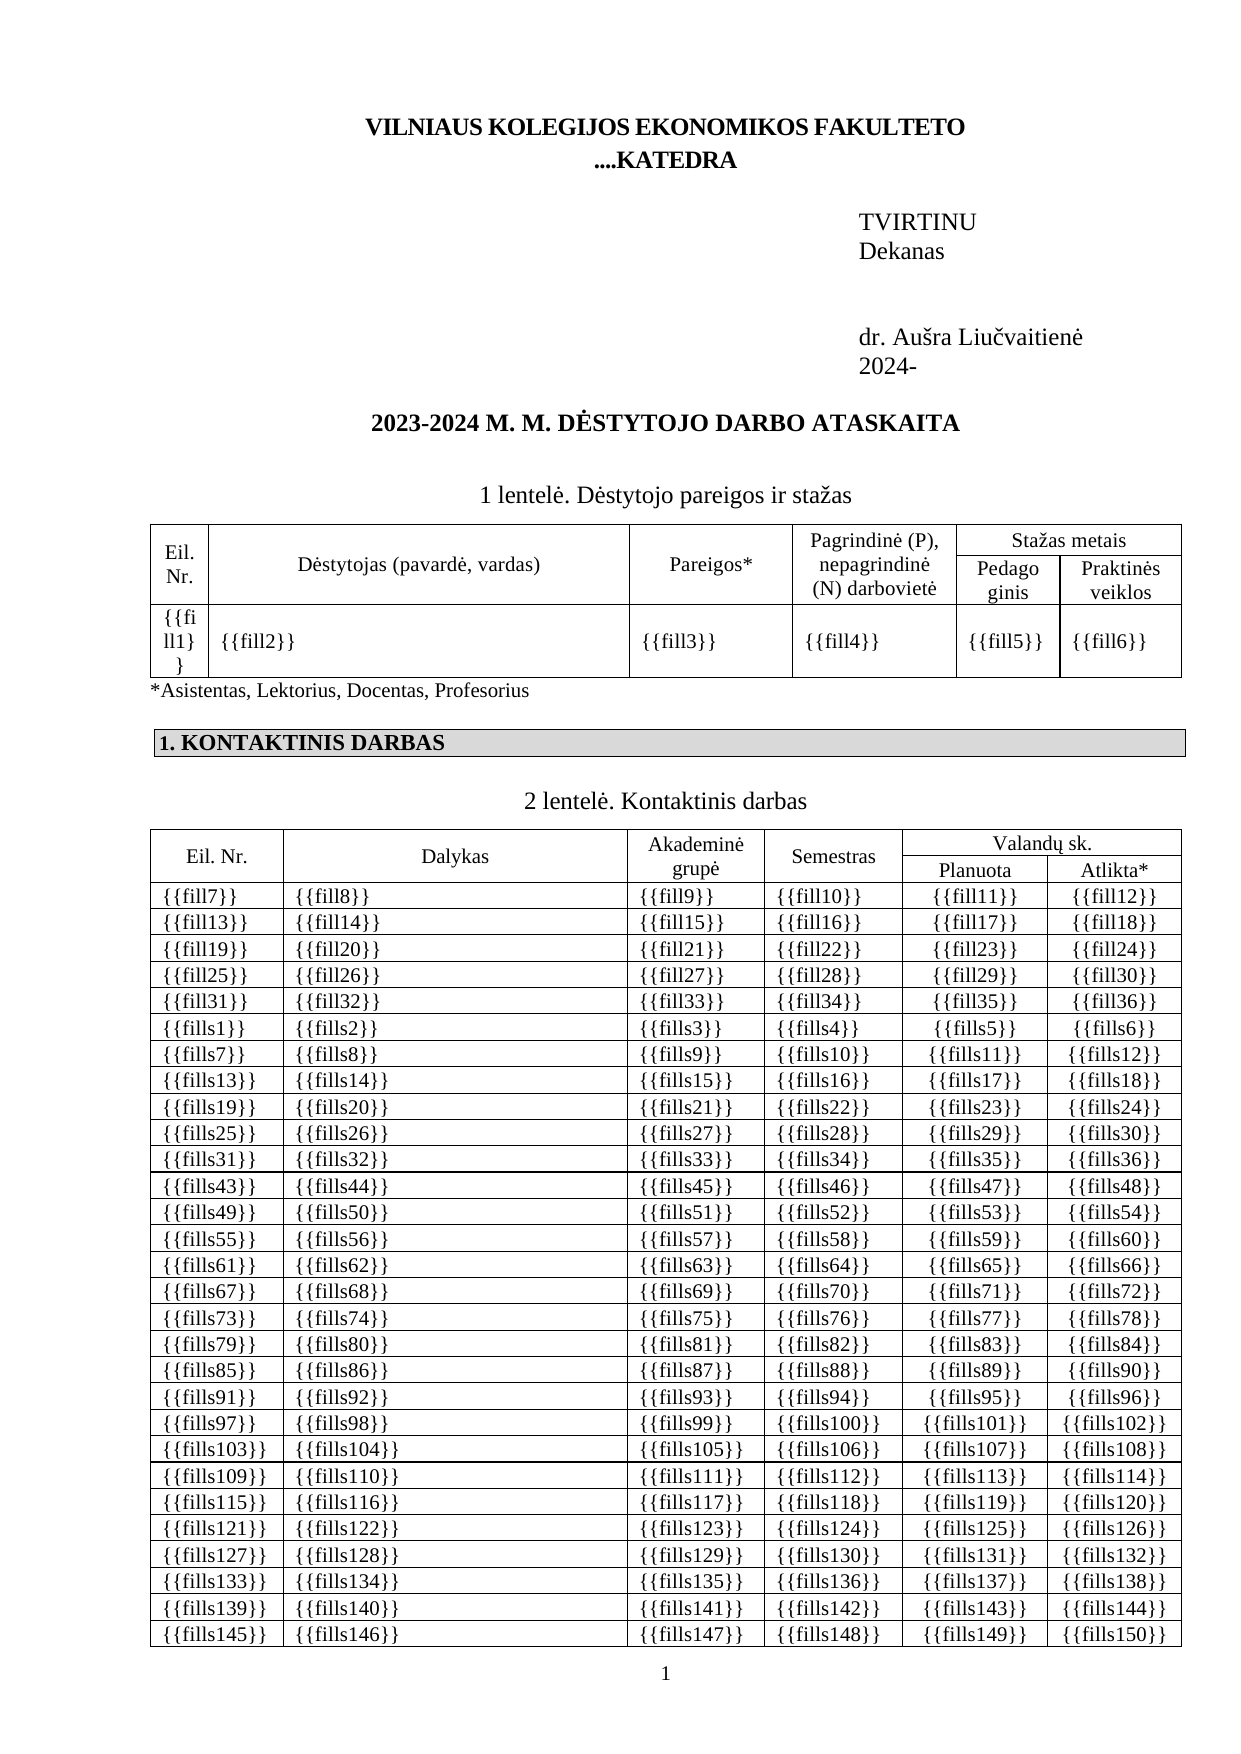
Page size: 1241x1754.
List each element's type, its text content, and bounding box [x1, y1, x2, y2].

table_cell {{fills20}} [284, 1094, 627, 1119]
table_cell {{fill36}} [1048, 988, 1181, 1013]
table_cell {{fills84}} [1048, 1331, 1181, 1356]
table_cell {{fill34}} [765, 988, 902, 1013]
table_cell {{fill25}} [151, 962, 283, 987]
table_cell {{fills114}} [1048, 1463, 1181, 1488]
table_cell {{fills101}} [903, 1410, 1047, 1435]
table_cell {{fill27}} [628, 962, 764, 987]
table_header 1. KONTAKTINIS DARBAS [155, 730, 1185, 756]
table_cell Praktinės veiklos [1061, 556, 1181, 604]
table_cell {{fill6}} [1061, 605, 1181, 677]
table_cell {{fills111}} [628, 1463, 764, 1488]
table_cell {{fills57}} [628, 1225, 764, 1251]
table_cell {{fills97}} [151, 1410, 283, 1435]
text 2 lentelė. Kontaktinis darbas [150, 786, 1181, 814]
table_cell {{fills92}} [284, 1383, 627, 1409]
table_cell {{fills95}} [903, 1383, 1047, 1409]
table_cell {{fills16}} [765, 1067, 902, 1092]
table_cell {{fills9}} [628, 1041, 764, 1066]
table_cell {{fills26}} [284, 1120, 627, 1145]
table_cell {{fills10}} [765, 1041, 902, 1066]
table_cell {{fills110}} [284, 1463, 627, 1488]
table_cell {{fills112}} [765, 1463, 902, 1488]
table_cell {{fills128}} [284, 1541, 627, 1567]
table_cell {{fills138}} [1048, 1568, 1181, 1593]
table_cell {{fill2}} [209, 605, 629, 677]
table_cell {{fills46}} [765, 1173, 902, 1198]
table_cell {{fill22}} [765, 935, 902, 961]
table_cell {{fills62}} [284, 1252, 627, 1277]
text 2024- [859, 351, 1181, 380]
text TVIRTINU [859, 207, 1181, 236]
table_cell {{fills76}} [765, 1304, 902, 1329]
table_cell {{fills117}} [628, 1489, 764, 1514]
table_cell {{fill4}} [793, 605, 956, 677]
table_cell Pedago ginis [957, 556, 1059, 604]
table_cell {{fills135}} [628, 1568, 764, 1593]
table_header Eil. Nr. [151, 830, 283, 882]
table_cell {{fills113}} [903, 1463, 1047, 1488]
table_cell {{fills78}} [1048, 1304, 1181, 1329]
table_cell {{fill1}} [151, 605, 208, 677]
table_cell {{fills1}} [151, 1014, 283, 1040]
table_cell {{fills14}} [284, 1067, 627, 1092]
table_cell {{fills134}} [284, 1568, 627, 1593]
table_cell {{fills64}} [765, 1252, 902, 1277]
table_cell {{fills65}} [903, 1252, 1047, 1277]
table_cell {{fill29}} [903, 962, 1047, 987]
table_cell {{fills69}} [628, 1278, 764, 1303]
table_cell {{fill31}} [151, 988, 283, 1013]
table_cell {{fill30}} [1048, 962, 1181, 987]
table_cell {{fill17}} [903, 909, 1047, 934]
table_cell {{fills45}} [628, 1173, 764, 1198]
table_cell {{fills75}} [628, 1304, 764, 1329]
table_cell {{fills147}} [628, 1621, 764, 1646]
table_header Pareigos* [630, 525, 792, 604]
table_cell {{fills145}} [151, 1621, 283, 1646]
table_cell {{fill23}} [903, 935, 1047, 961]
table_cell {{fills53}} [903, 1199, 1047, 1224]
table_cell {{fills61}} [151, 1252, 283, 1277]
table_cell {{fill5}} [957, 605, 1059, 677]
table_cell {{fills116}} [284, 1489, 627, 1514]
table_cell {{fills4}} [765, 1014, 902, 1040]
table_cell Atlikta* [1048, 856, 1181, 882]
table_cell {{fills25}} [151, 1120, 283, 1145]
table_cell {{fill26}} [284, 962, 627, 987]
table_cell {{fills132}} [1048, 1541, 1181, 1567]
table_cell {{fills28}} [765, 1120, 902, 1145]
table_cell {{fills80}} [284, 1331, 627, 1356]
table_cell {{fills54}} [1048, 1199, 1181, 1224]
table_cell {{fills118}} [765, 1489, 902, 1514]
table_cell {{fill13}} [151, 909, 283, 934]
table_cell {{fill16}} [765, 909, 902, 934]
table_cell {{fills130}} [765, 1541, 902, 1567]
text 1 lentelė. Dėstytojo pareigos ir stažas [150, 480, 1181, 509]
table_cell {{fills125}} [903, 1515, 1047, 1540]
table_cell {{fills108}} [1048, 1436, 1181, 1461]
table_header Dėstytojas (pavardė, vardas) [209, 525, 629, 604]
table_cell {{fills50}} [284, 1199, 627, 1224]
table_cell {{fills66}} [1048, 1252, 1181, 1277]
table_cell {{fills59}} [903, 1225, 1047, 1251]
text dr. Aušra Liučvaitienė [859, 322, 1181, 351]
table_cell {{fills88}} [765, 1357, 902, 1382]
table_cell {{fills47}} [903, 1173, 1047, 1198]
table_cell {{fills91}} [151, 1383, 283, 1409]
table_cell {{fills133}} [151, 1568, 283, 1593]
table_cell {{fills89}} [903, 1357, 1047, 1382]
table_cell {{fill32}} [284, 988, 627, 1013]
table_cell {{fills123}} [628, 1515, 764, 1540]
subtitle 2023-2024 M. M. DĖSTYTOJO DARBO ATASKAITA [150, 408, 1181, 437]
table_cell {{fills63}} [628, 1252, 764, 1277]
table_cell {{fills8}} [284, 1041, 627, 1066]
table_cell {{fills35}} [903, 1146, 1047, 1171]
table_cell {{fills67}} [151, 1278, 283, 1303]
table_cell Planuota [903, 856, 1047, 882]
table_cell {{fill15}} [628, 909, 764, 934]
table_cell {{fills13}} [151, 1067, 283, 1092]
table_cell {{fills85}} [151, 1357, 283, 1382]
table_cell {{fills122}} [284, 1515, 627, 1540]
table_cell {{fills103}} [151, 1436, 283, 1461]
table_cell {{fills149}} [903, 1621, 1047, 1646]
text VILNIAUS KOLEGIJOS EKONOMIKOS FAKULTETO [150, 112, 1181, 141]
table_cell {{fills102}} [1048, 1410, 1181, 1435]
table_cell {{fills22}} [765, 1094, 902, 1119]
table_header Stažas metais [957, 525, 1181, 554]
table_cell {{fill10}} [765, 883, 902, 908]
table_cell {{fills5}} [903, 1014, 1047, 1040]
table_cell {{fills98}} [284, 1410, 627, 1435]
table_cell {{fills90}} [1048, 1357, 1181, 1382]
table_cell {{fills143}} [903, 1594, 1047, 1619]
table_cell {{fills70}} [765, 1278, 902, 1303]
table_header Valandų sk. [903, 830, 1181, 855]
table_cell {{fills48}} [1048, 1173, 1181, 1198]
table_cell {{fills72}} [1048, 1278, 1181, 1303]
table_cell {{fills126}} [1048, 1515, 1181, 1540]
table_cell {{fills109}} [151, 1463, 283, 1488]
table_cell {{fill35}} [903, 988, 1047, 1013]
table_cell {{fills73}} [151, 1304, 283, 1329]
table_cell {{fill33}} [628, 988, 764, 1013]
table_cell {{fills6}} [1048, 1014, 1181, 1040]
table_cell {{fills119}} [903, 1489, 1047, 1514]
table_cell {{fills139}} [151, 1594, 283, 1619]
table_cell {{fills3}} [628, 1014, 764, 1040]
table_cell {{fills87}} [628, 1357, 764, 1382]
table_cell {{fills99}} [628, 1410, 764, 1435]
table_cell {{fill19}} [151, 935, 283, 961]
table_cell {{fill18}} [1048, 909, 1181, 934]
table_cell {{fills140}} [284, 1594, 627, 1619]
table_cell {{fills55}} [151, 1225, 283, 1251]
table_cell {{fills144}} [1048, 1594, 1181, 1619]
table_cell {{fills49}} [151, 1199, 283, 1224]
table_cell {{fill21}} [628, 935, 764, 961]
table_cell {{fills129}} [628, 1541, 764, 1567]
table_cell {{fills141}} [628, 1594, 764, 1619]
table_cell {{fill24}} [1048, 935, 1181, 961]
table_cell {{fills29}} [903, 1120, 1047, 1145]
table_cell {{fills86}} [284, 1357, 627, 1382]
table_cell {{fills74}} [284, 1304, 627, 1329]
table_cell {{fills121}} [151, 1515, 283, 1540]
table_cell {{fills146}} [284, 1621, 627, 1646]
table_cell {{fill8}} [284, 883, 627, 908]
table_cell {{fills93}} [628, 1383, 764, 1409]
table_cell {{fills82}} [765, 1331, 902, 1356]
table_cell {{fills107}} [903, 1436, 1047, 1461]
table_cell {{fill7}} [151, 883, 283, 908]
table_cell {{fills79}} [151, 1331, 283, 1356]
table_cell {{fills131}} [903, 1541, 1047, 1567]
table_cell {{fills17}} [903, 1067, 1047, 1092]
table_cell {{fills81}} [628, 1331, 764, 1356]
table_cell {{fills15}} [628, 1067, 764, 1092]
table_cell {{fills104}} [284, 1436, 627, 1461]
table_cell {{fills77}} [903, 1304, 1047, 1329]
table_cell {{fill3}} [630, 605, 792, 677]
table_cell {{fills23}} [903, 1094, 1047, 1119]
table_cell {{fills136}} [765, 1568, 902, 1593]
table_header Akademinė grupė [628, 830, 764, 882]
table_cell {{fills115}} [151, 1489, 283, 1514]
table_cell {{fill11}} [903, 883, 1047, 908]
table_cell {{fills2}} [284, 1014, 627, 1040]
table_cell {{fills60}} [1048, 1225, 1181, 1251]
table_cell {{fills51}} [628, 1199, 764, 1224]
table_cell {{fills68}} [284, 1278, 627, 1303]
table_cell {{fills31}} [151, 1146, 283, 1171]
table_header Pagrindinė (P), nepagrindinė (N) darbovietė [793, 525, 956, 604]
table_cell {{fills43}} [151, 1173, 283, 1198]
table_cell {{fills124}} [765, 1515, 902, 1540]
table_cell {{fills105}} [628, 1436, 764, 1461]
table_cell {{fills71}} [903, 1278, 1047, 1303]
table_cell {{fills11}} [903, 1041, 1047, 1066]
table_cell {{fills137}} [903, 1568, 1047, 1593]
table_cell {{fills12}} [1048, 1041, 1181, 1066]
table_cell {{fills27}} [628, 1120, 764, 1145]
table_cell {{fills96}} [1048, 1383, 1181, 1409]
table_cell {{fills30}} [1048, 1120, 1181, 1145]
table_cell {{fills34}} [765, 1146, 902, 1171]
table_cell {{fills106}} [765, 1436, 902, 1461]
table_cell {{fills120}} [1048, 1489, 1181, 1514]
table_header Semestras [765, 830, 902, 882]
table_cell {{fills56}} [284, 1225, 627, 1251]
table_cell {{fills142}} [765, 1594, 902, 1619]
table_cell {{fills52}} [765, 1199, 902, 1224]
table_cell {{fills44}} [284, 1173, 627, 1198]
table_cell {{fill9}} [628, 883, 764, 908]
table_cell {{fills36}} [1048, 1146, 1181, 1171]
table_cell {{fills94}} [765, 1383, 902, 1409]
table_cell {{fill14}} [284, 909, 627, 934]
table_cell {{fills24}} [1048, 1094, 1181, 1119]
text ....KATEDRA [150, 146, 1181, 174]
table_cell {{fill12}} [1048, 883, 1181, 908]
table_header Dalykas [284, 830, 627, 882]
table_cell {{fills100}} [765, 1410, 902, 1435]
table_cell {{fills148}} [765, 1621, 902, 1646]
text *Asistentas, Lektorius, Docentas, Profesorius [150, 678, 1181, 702]
table_cell {{fills83}} [903, 1331, 1047, 1356]
table_cell {{fills19}} [151, 1094, 283, 1119]
table_cell {{fills127}} [151, 1541, 283, 1567]
table_cell {{fills32}} [284, 1146, 627, 1171]
table_cell {{fills21}} [628, 1094, 764, 1119]
table_header Eil. Nr. [151, 525, 208, 604]
table_cell {{fills150}} [1048, 1621, 1181, 1646]
table_cell {{fill28}} [765, 962, 902, 987]
table_cell {{fill20}} [284, 935, 627, 961]
table_cell {{fills7}} [151, 1041, 283, 1066]
table_cell {{fills18}} [1048, 1067, 1181, 1092]
table_cell {{fills33}} [628, 1146, 764, 1171]
text Dekanas [859, 236, 1181, 265]
table_cell {{fills58}} [765, 1225, 902, 1251]
